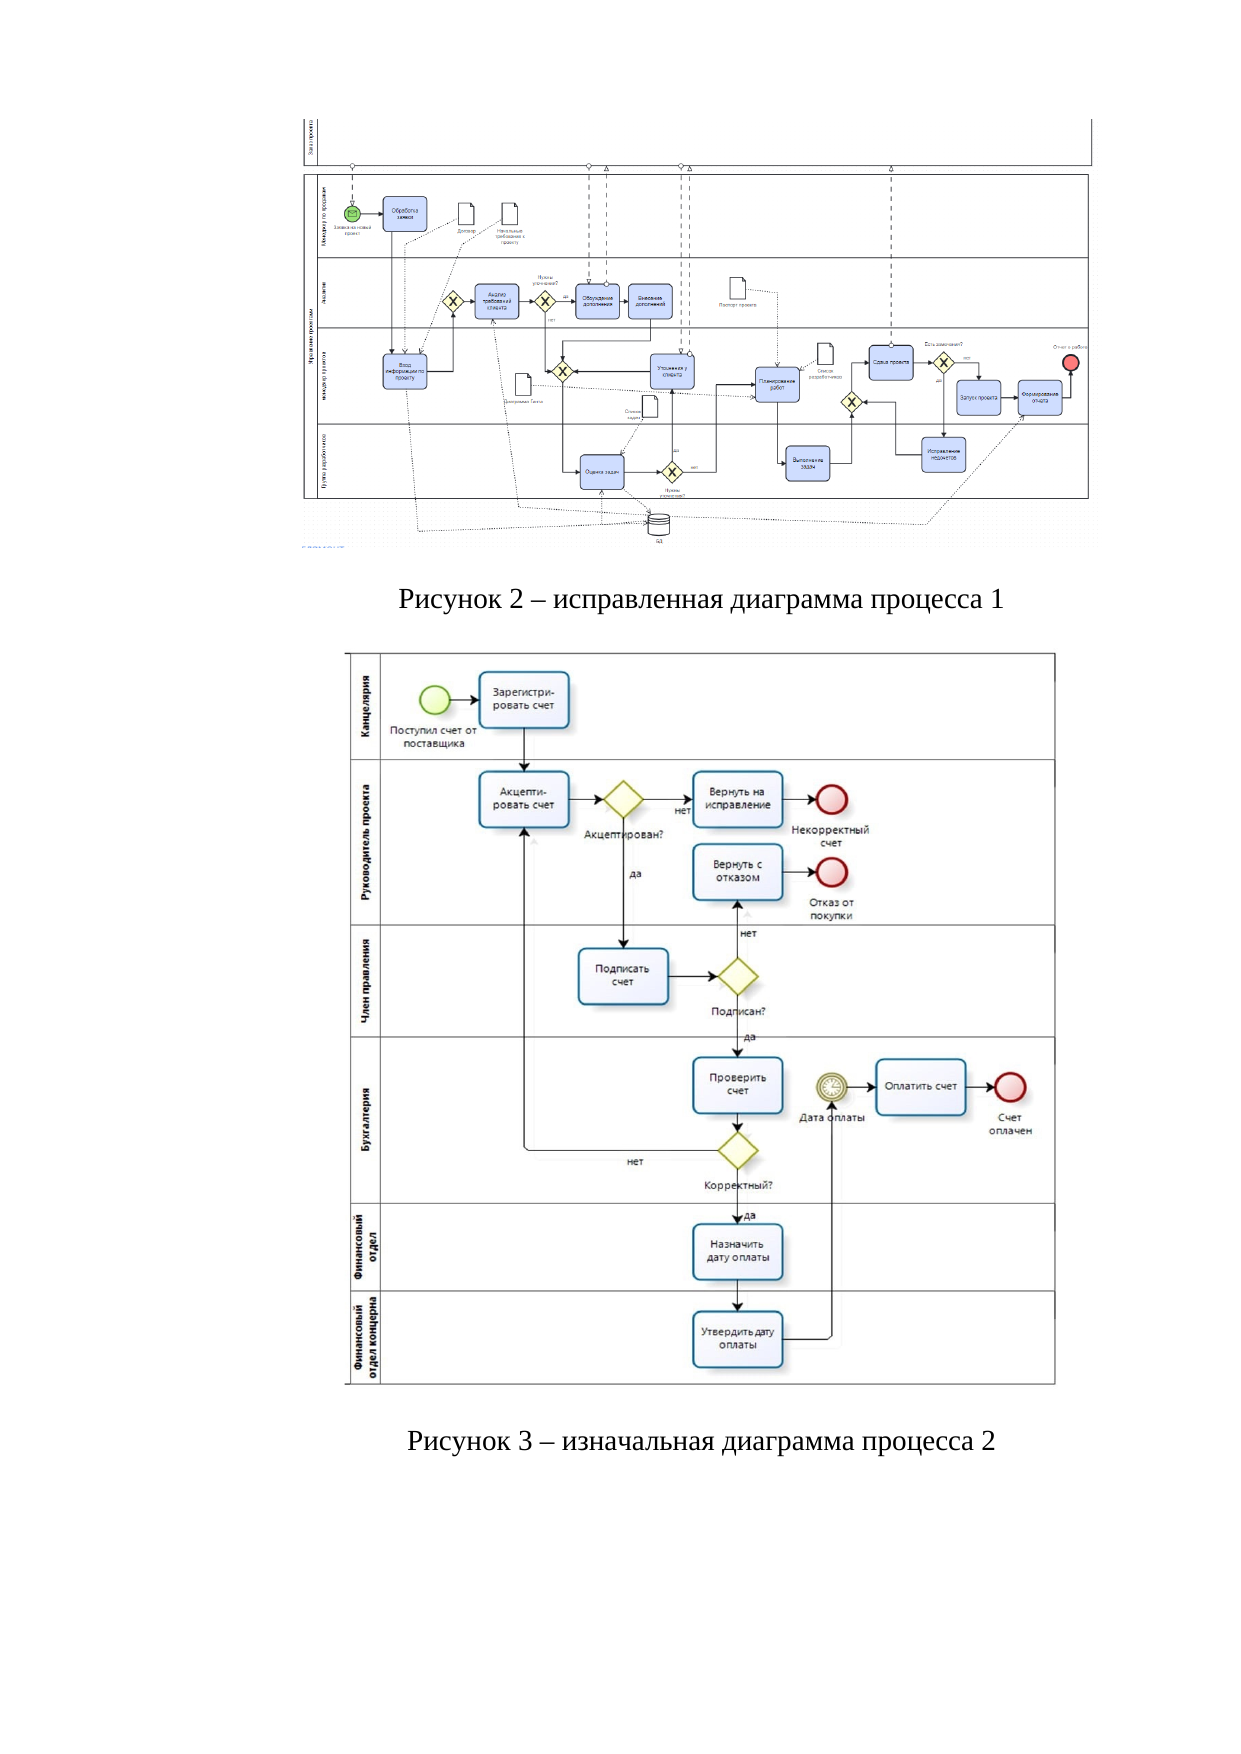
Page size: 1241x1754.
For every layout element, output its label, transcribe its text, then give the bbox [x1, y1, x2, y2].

text Рисунок 3 – изначальная диаграмма процесса 2 [177, 1423, 1152, 1457]
picture [301, 118, 1102, 548]
picture [344, 648, 1059, 1390]
text Рисунок 2 – исправленная диаграмма процесса 1 [177, 581, 1152, 615]
